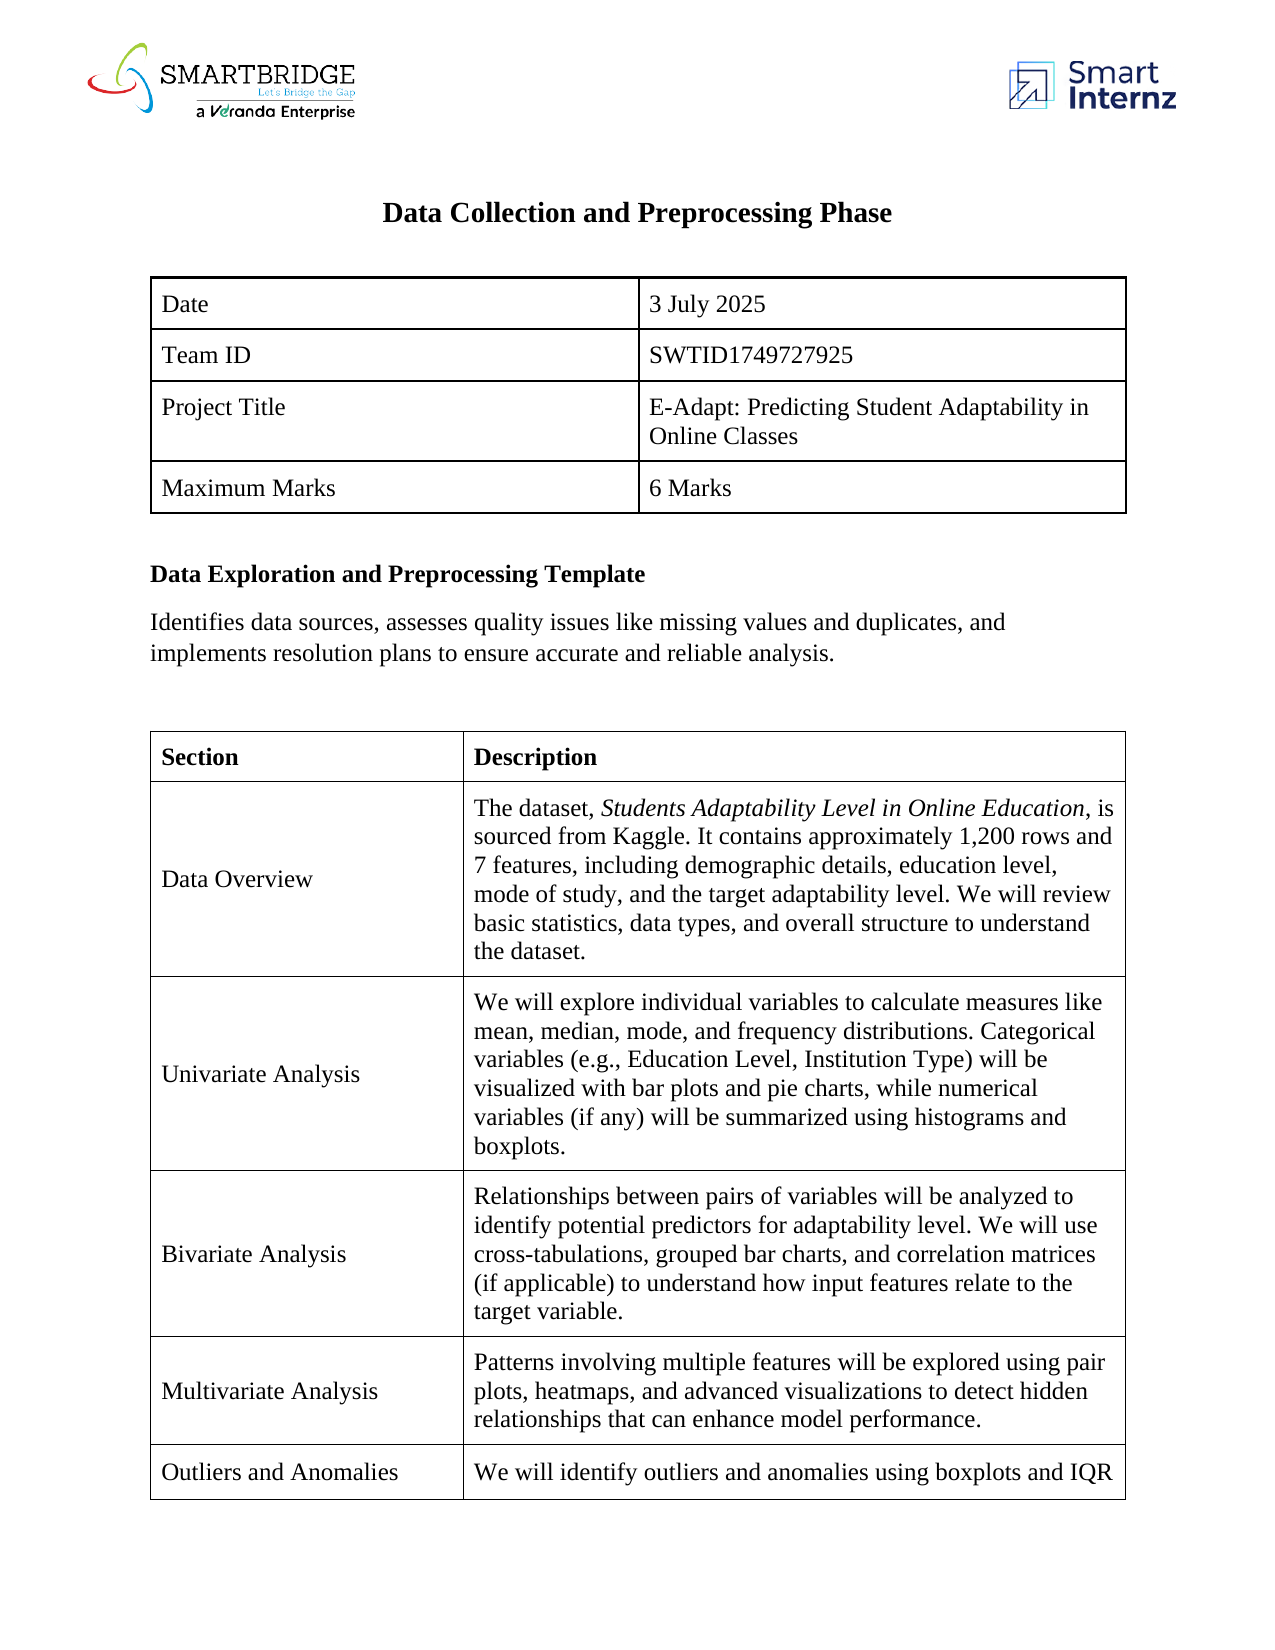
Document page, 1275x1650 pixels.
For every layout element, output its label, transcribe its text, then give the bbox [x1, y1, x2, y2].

table_cell Team ID [152, 330, 638, 380]
table_cell E-Adapt: Predicting Student Adaptability in Online Classes [640, 382, 1125, 460]
table_header Description [464, 732, 1125, 781]
table_cell Relationships between pairs of variables will be analyzed to identify potential predictors for adaptability level. We will use cross-tabulations, grouped bar charts, and correlation matrices (if applicable) to understand how input features relate to the target variable. [464, 1171, 1125, 1336]
table_cell Bivariate Analysis [151, 1171, 463, 1336]
table_cell Patterns involving multiple features will be explored using pair plots, heatmaps, and advanced visualizations to detect hidden relationships that can enhance model performance. [464, 1337, 1125, 1444]
text Identifies data sources, assesses quality issues like missing values and duplicates, and implements resolution plans to ensure accurate and reliable analysis. [150, 607, 1125, 667]
table_cell Project Title [152, 382, 638, 460]
table_header Date [152, 279, 638, 328]
table_cell 6 Marks [640, 462, 1125, 512]
table_cell Multivariate Analysis [151, 1337, 463, 1444]
text Data Exploration and Preprocessing Template [150, 559, 1125, 588]
picture [73, 20, 370, 142]
table_cell The dataset, Students Adaptability Level in Online Education, is sourced from Kaggle. It contains approximately 1,200 rows and 7 features, including demographic details, education level, mode of study, and the target adaptability level. We will review basic statistics, data types, and overall structure to understand the dataset. [464, 782, 1125, 976]
table_cell Outliers and Anomalies [151, 1445, 463, 1499]
table_cell Data Overview [151, 782, 463, 976]
picture [1004, 61, 1181, 109]
table_cell Univariate Analysis [151, 977, 463, 1170]
table_header 3 July 2025 [640, 279, 1125, 328]
table_cell We will explore individual variables to calculate measures like mean, median, mode, and frequency distributions. Categorical variables (e.g., Education Level, Institution Type) will be visualized with bar plots and pie charts, while numerical variables (if any) will be summarized using histograms and boxplots. [464, 977, 1125, 1170]
text Data Collection and Preprocessing Phase [150, 195, 1125, 229]
table_header Section [151, 732, 463, 781]
table_cell SWTID1749727925 [640, 330, 1125, 380]
table_cell Maximum Marks [152, 462, 638, 512]
